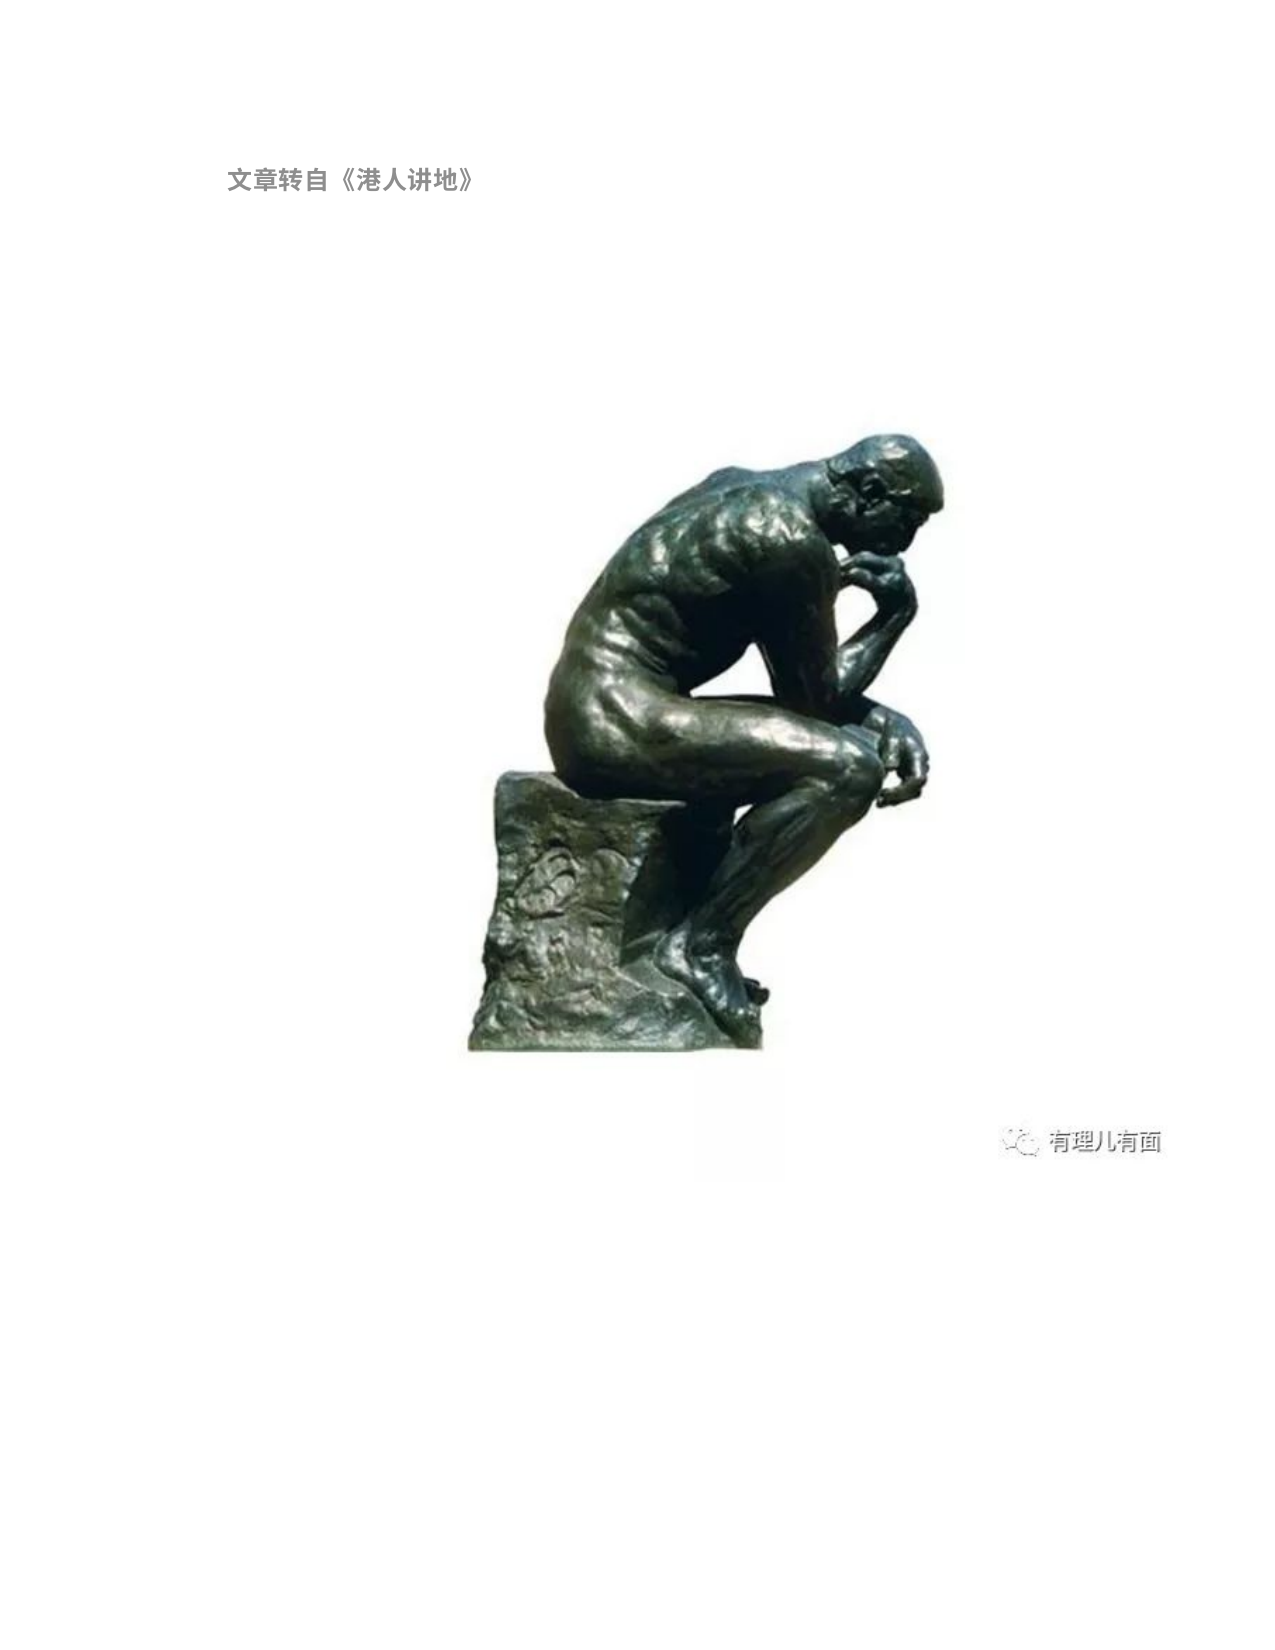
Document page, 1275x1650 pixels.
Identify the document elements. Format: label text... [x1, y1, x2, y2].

text 文章转自《港人讲地》 [212, 150, 1062, 196]
picture [289, 281, 1190, 1182]
